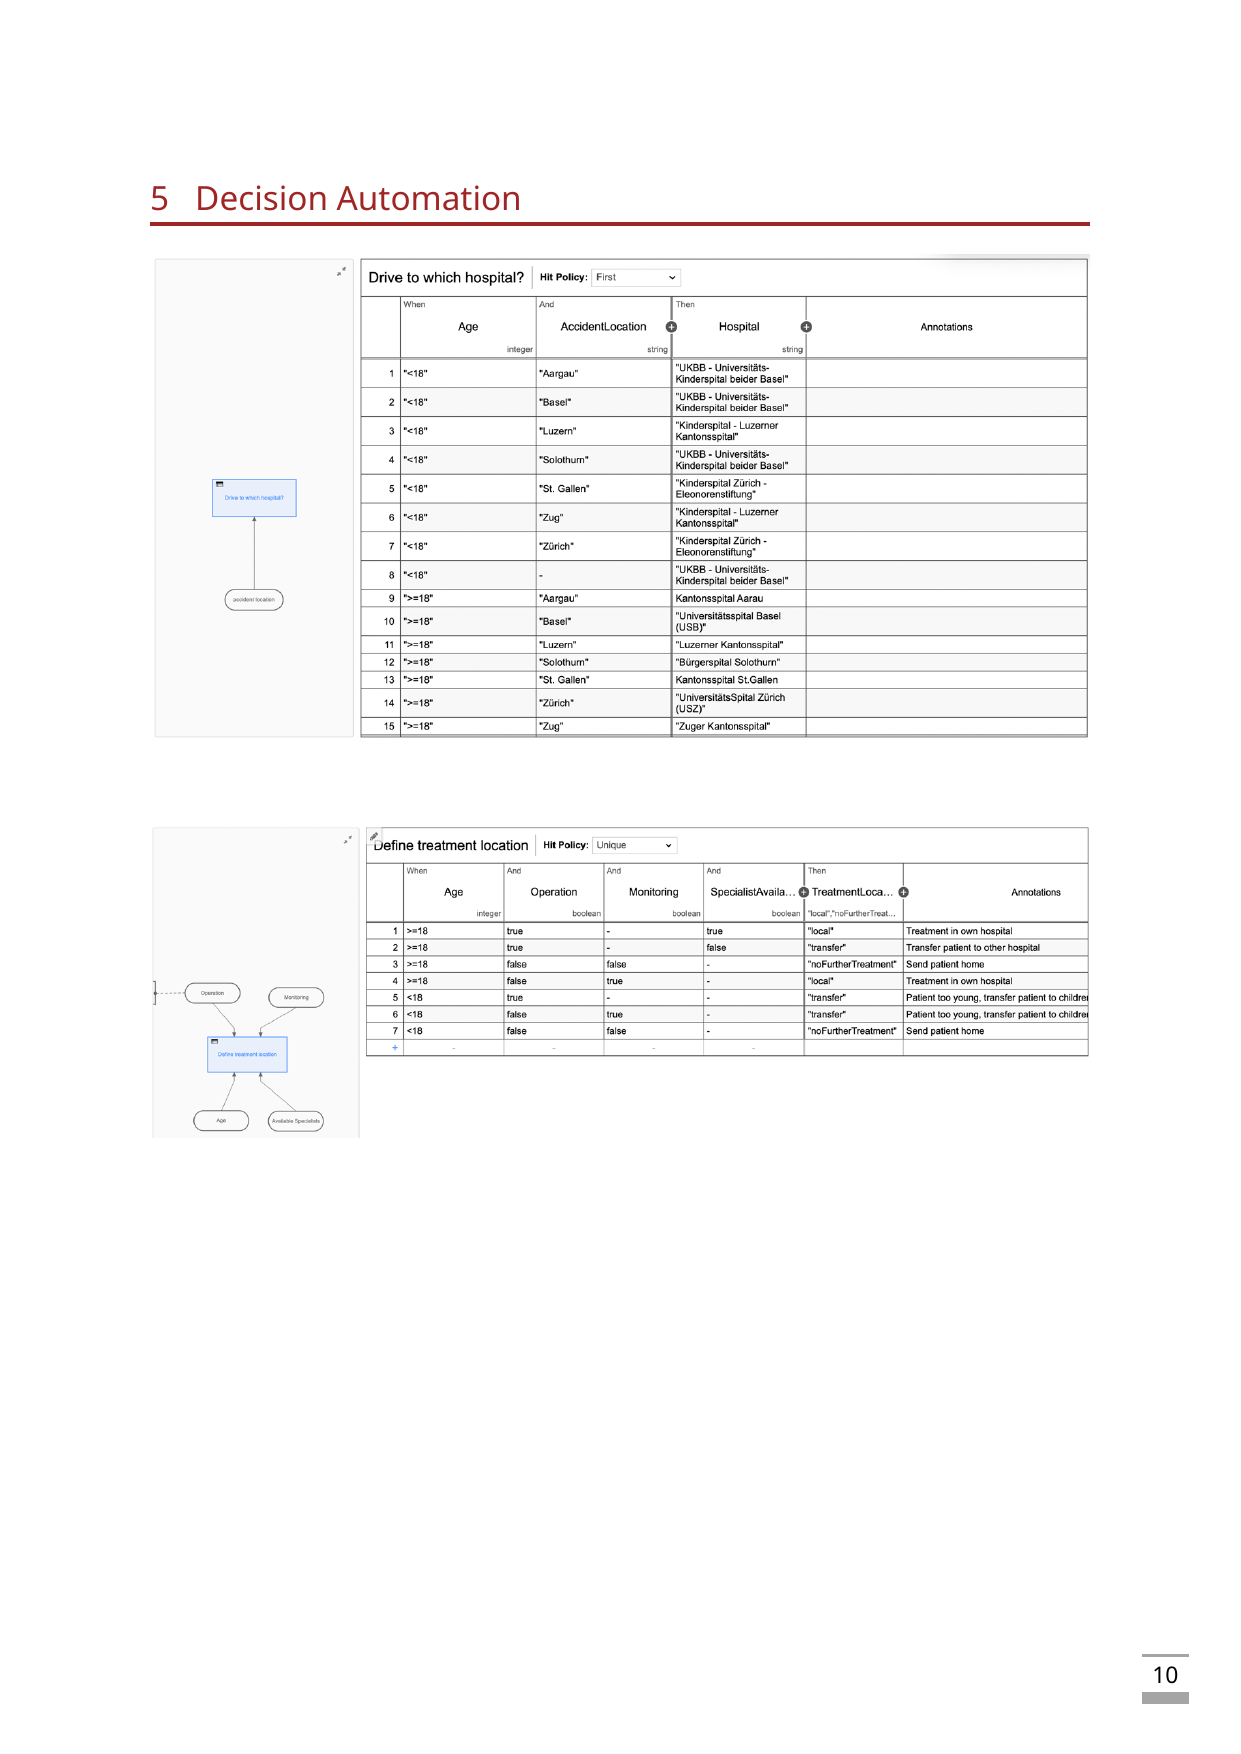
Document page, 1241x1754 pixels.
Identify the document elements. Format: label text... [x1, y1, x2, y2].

picture [150, 254, 1091, 740]
picture [150, 823, 1091, 1138]
subtitle Decision Automation [150, 175, 1090, 222]
